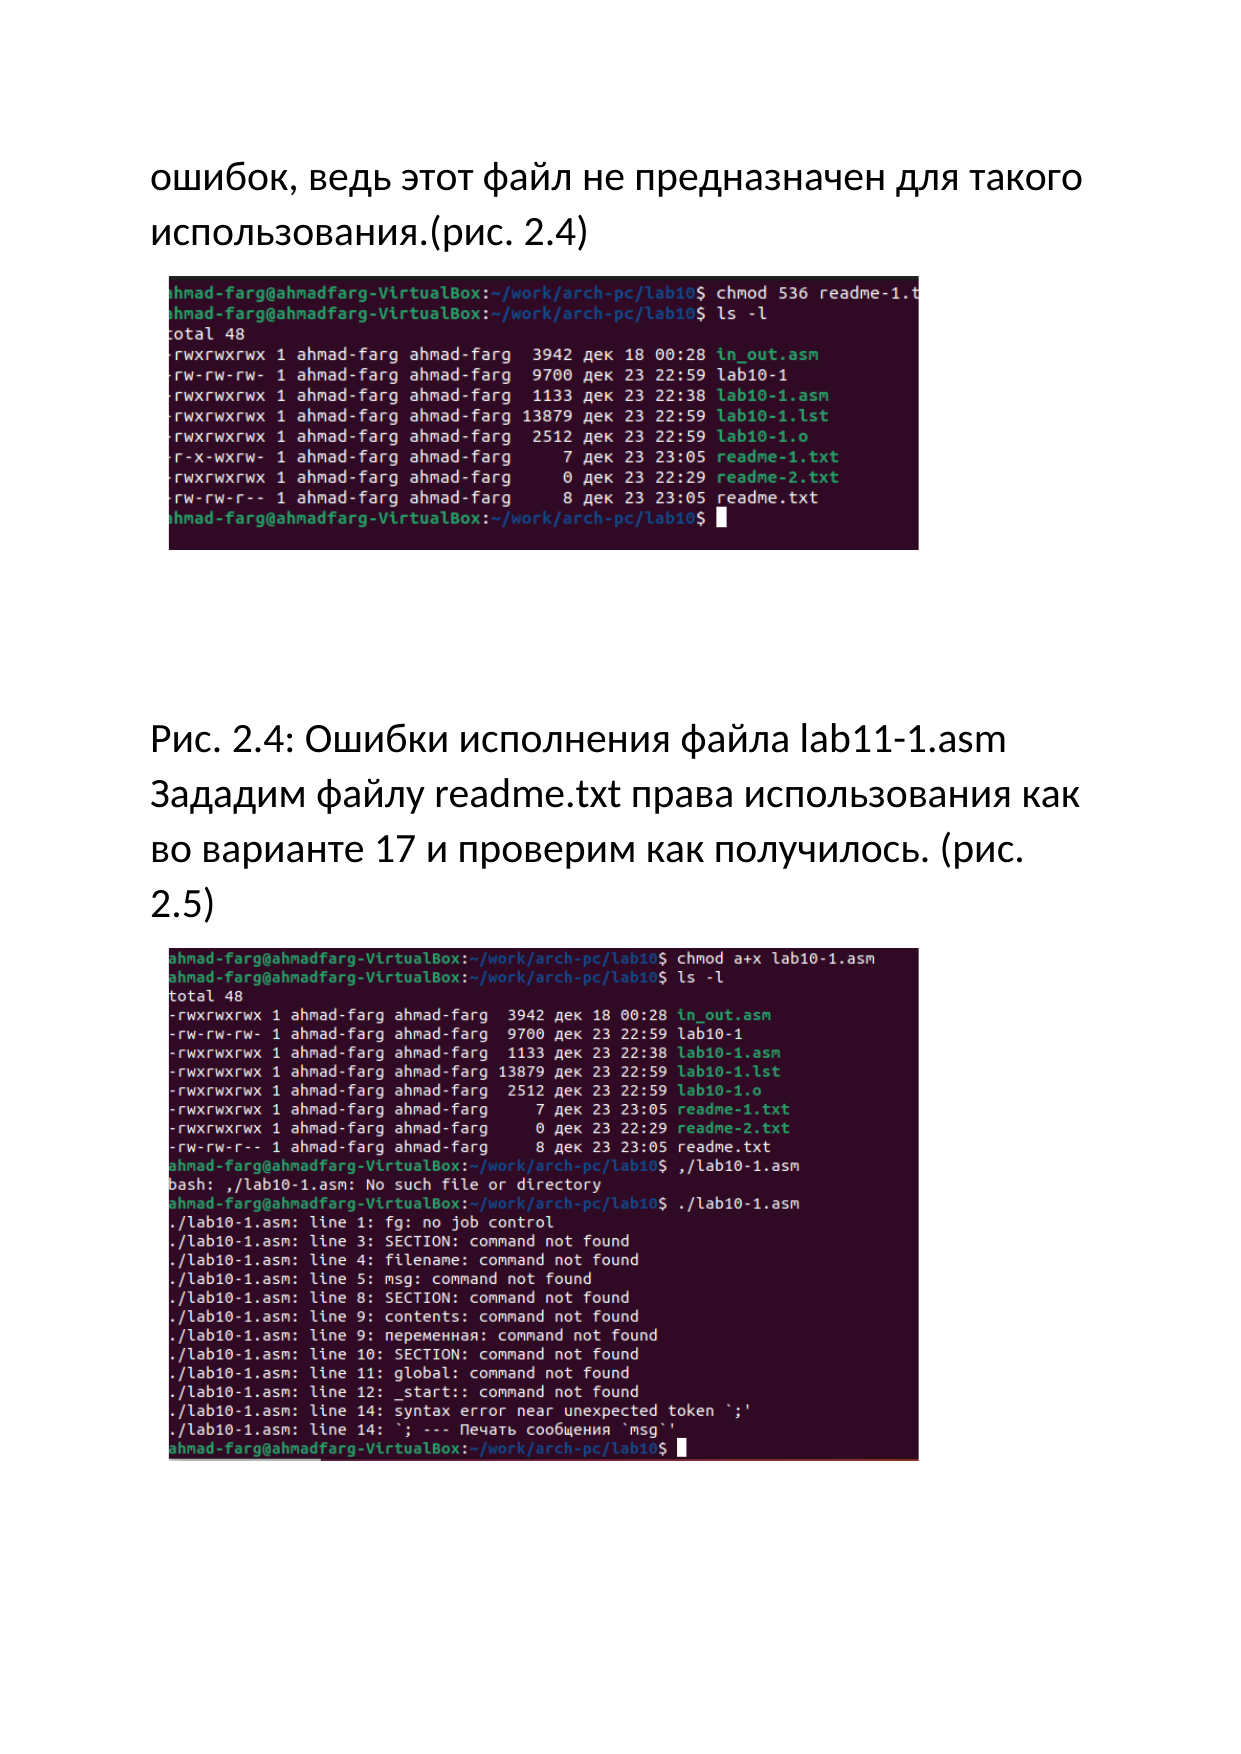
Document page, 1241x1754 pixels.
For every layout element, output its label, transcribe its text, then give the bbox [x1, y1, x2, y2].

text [150, 150, 1090, 256]
text Рис. 2.4: Ошибки исполнения файла lab11-1.asm Зададим файлу readme.txt права использования как во варианте 17 и проверим как получилось. (рис. 2.5) [150, 712, 1090, 927]
